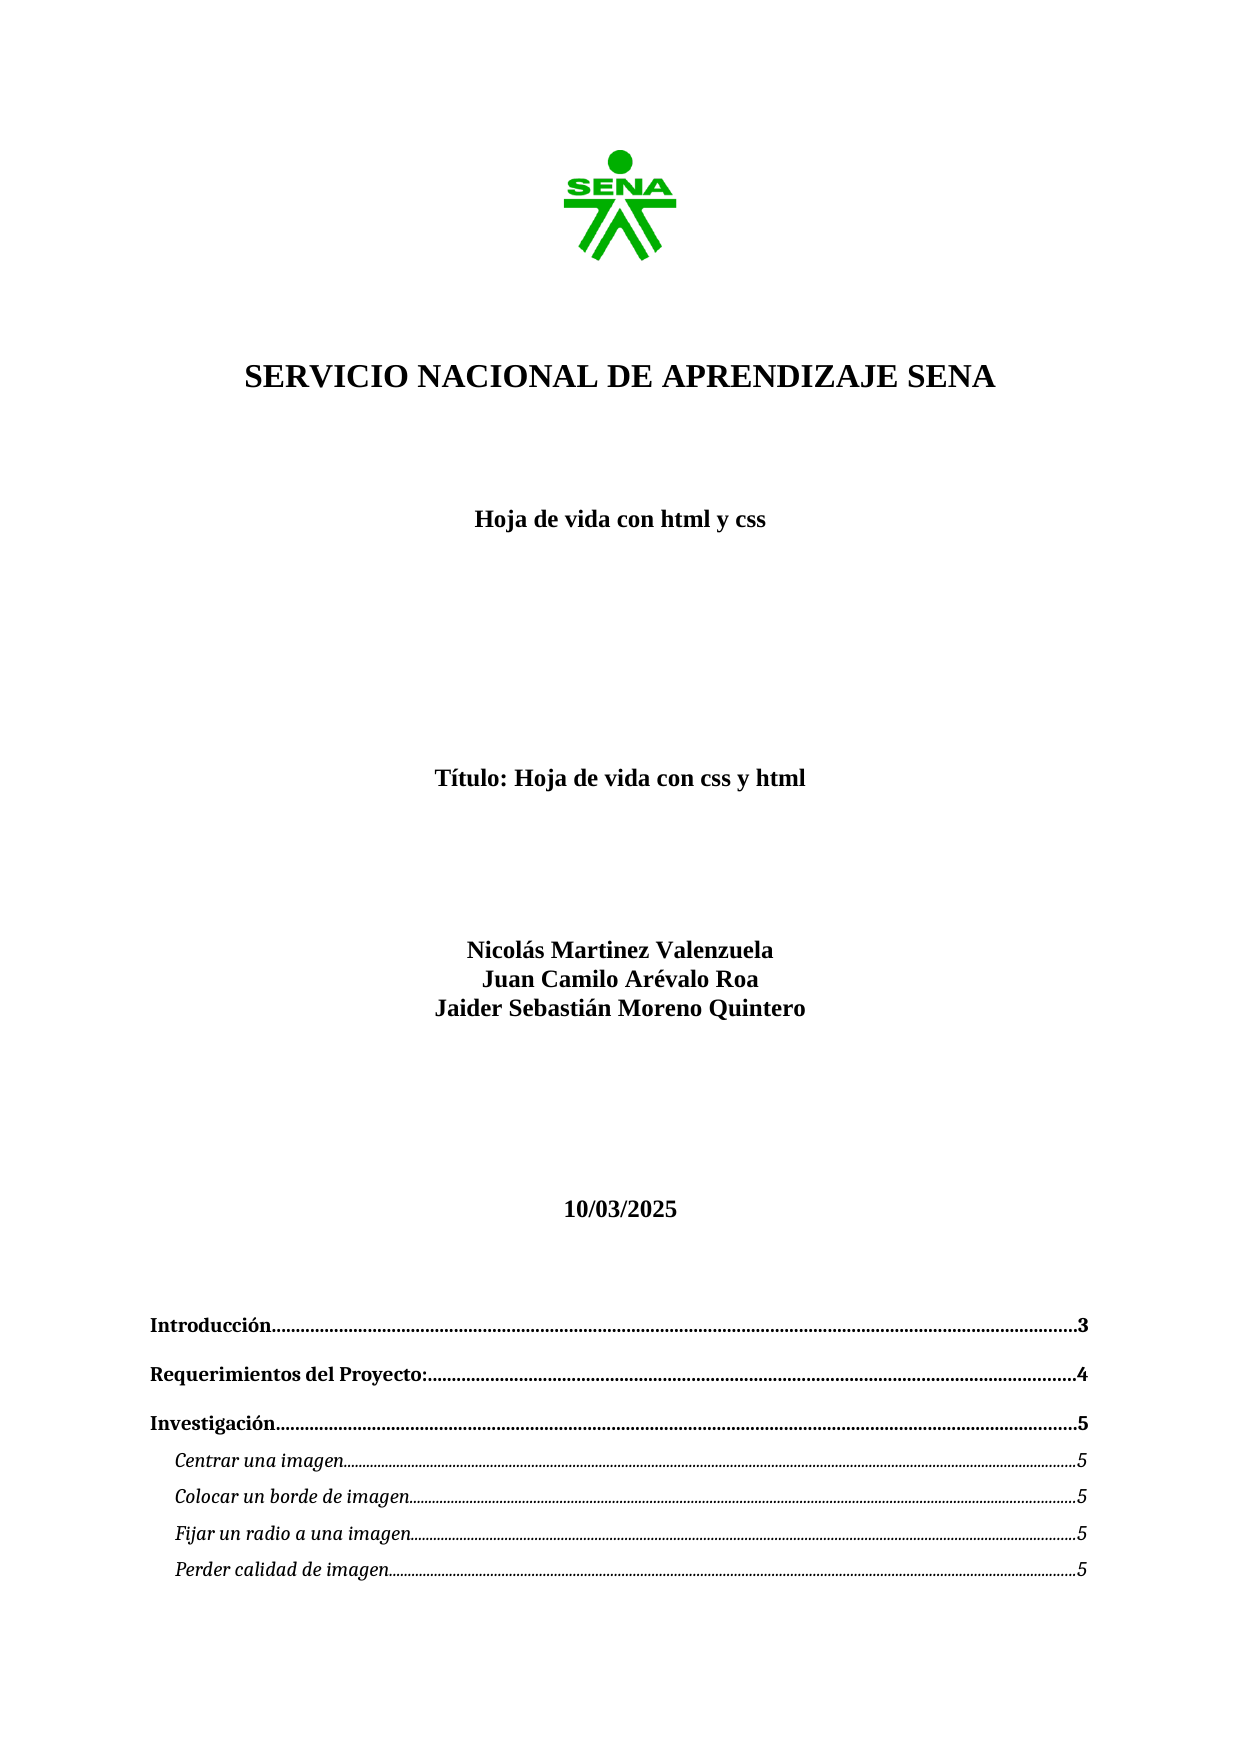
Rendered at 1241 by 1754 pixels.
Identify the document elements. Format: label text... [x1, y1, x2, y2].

picture [563, 150, 677, 261]
text Introducción 3 [150, 1314, 1090, 1338]
text Título: Hoja de vida con css y html [150, 763, 1090, 792]
text Jaider Sebastián Moreno Quintero [150, 993, 1090, 1022]
text Nicolás Martinez Valenzuela [150, 935, 1090, 964]
text Centrar una imagen 5 [175, 1448, 1090, 1472]
text Investigación 5 [150, 1412, 1090, 1436]
text SERVICIO NACIONAL DE APRENDIZAJE SENA [150, 356, 1090, 394]
text Juan Camilo Arévalo Roa [150, 964, 1090, 993]
text Colocar un borde de imagen 5 [175, 1485, 1090, 1509]
text Requerimientos del Proyecto: 4 [150, 1363, 1090, 1387]
text Perder calidad de imagen 5 [175, 1558, 1090, 1582]
text Hoja de vida con html y css [150, 504, 1090, 533]
text Fijar un radio a una imagen 5 [175, 1521, 1090, 1545]
text 10/03/2025 [150, 1194, 1090, 1223]
